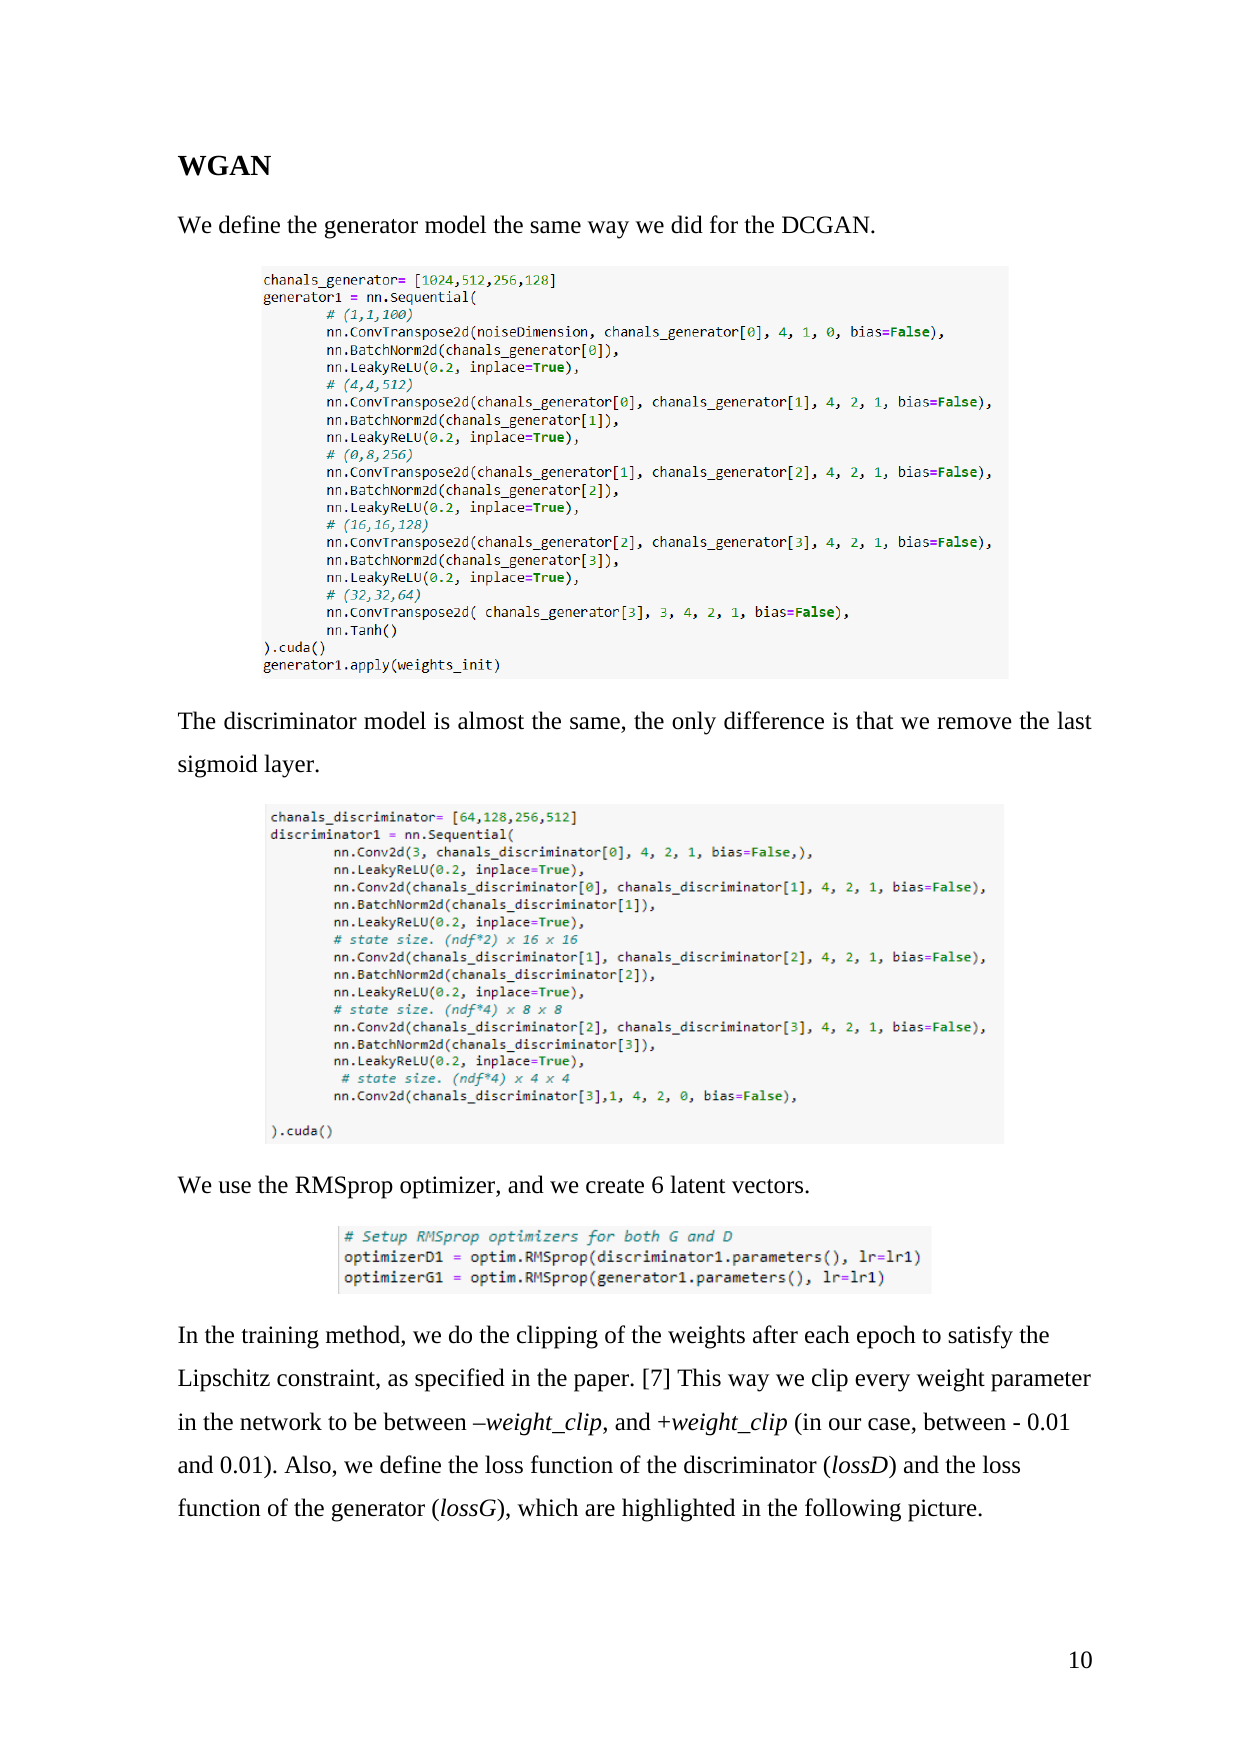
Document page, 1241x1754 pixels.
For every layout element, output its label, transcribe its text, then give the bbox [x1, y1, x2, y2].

text We use the RMSprop optimizer, and we create 6 latent vectors. [177, 1170, 1092, 1199]
picture [265, 804, 1005, 1144]
text WGAN [177, 148, 1092, 181]
picture [338, 1226, 932, 1294]
text The discriminator model is almost the same, the only difference is that we remove the last sigmoid layer. [177, 706, 1092, 778]
text We define the generator model the same way we did for the DCGAN. [177, 211, 1092, 239]
text In the training method, we do the clipping of the weights after each epoch to satisfy the Lipschitz constraint, as specified in the paper. [7] This way we clip every weight parameter in the network to be between –weight_clip, and +weight_clip (in our case, between - 0.01 and 0.01). Also, we define the loss function of the discriminator (lossD) and the loss function of the generator (lossG), which are highlighted in the following picture. [177, 1320, 1092, 1522]
picture [261, 266, 1009, 679]
